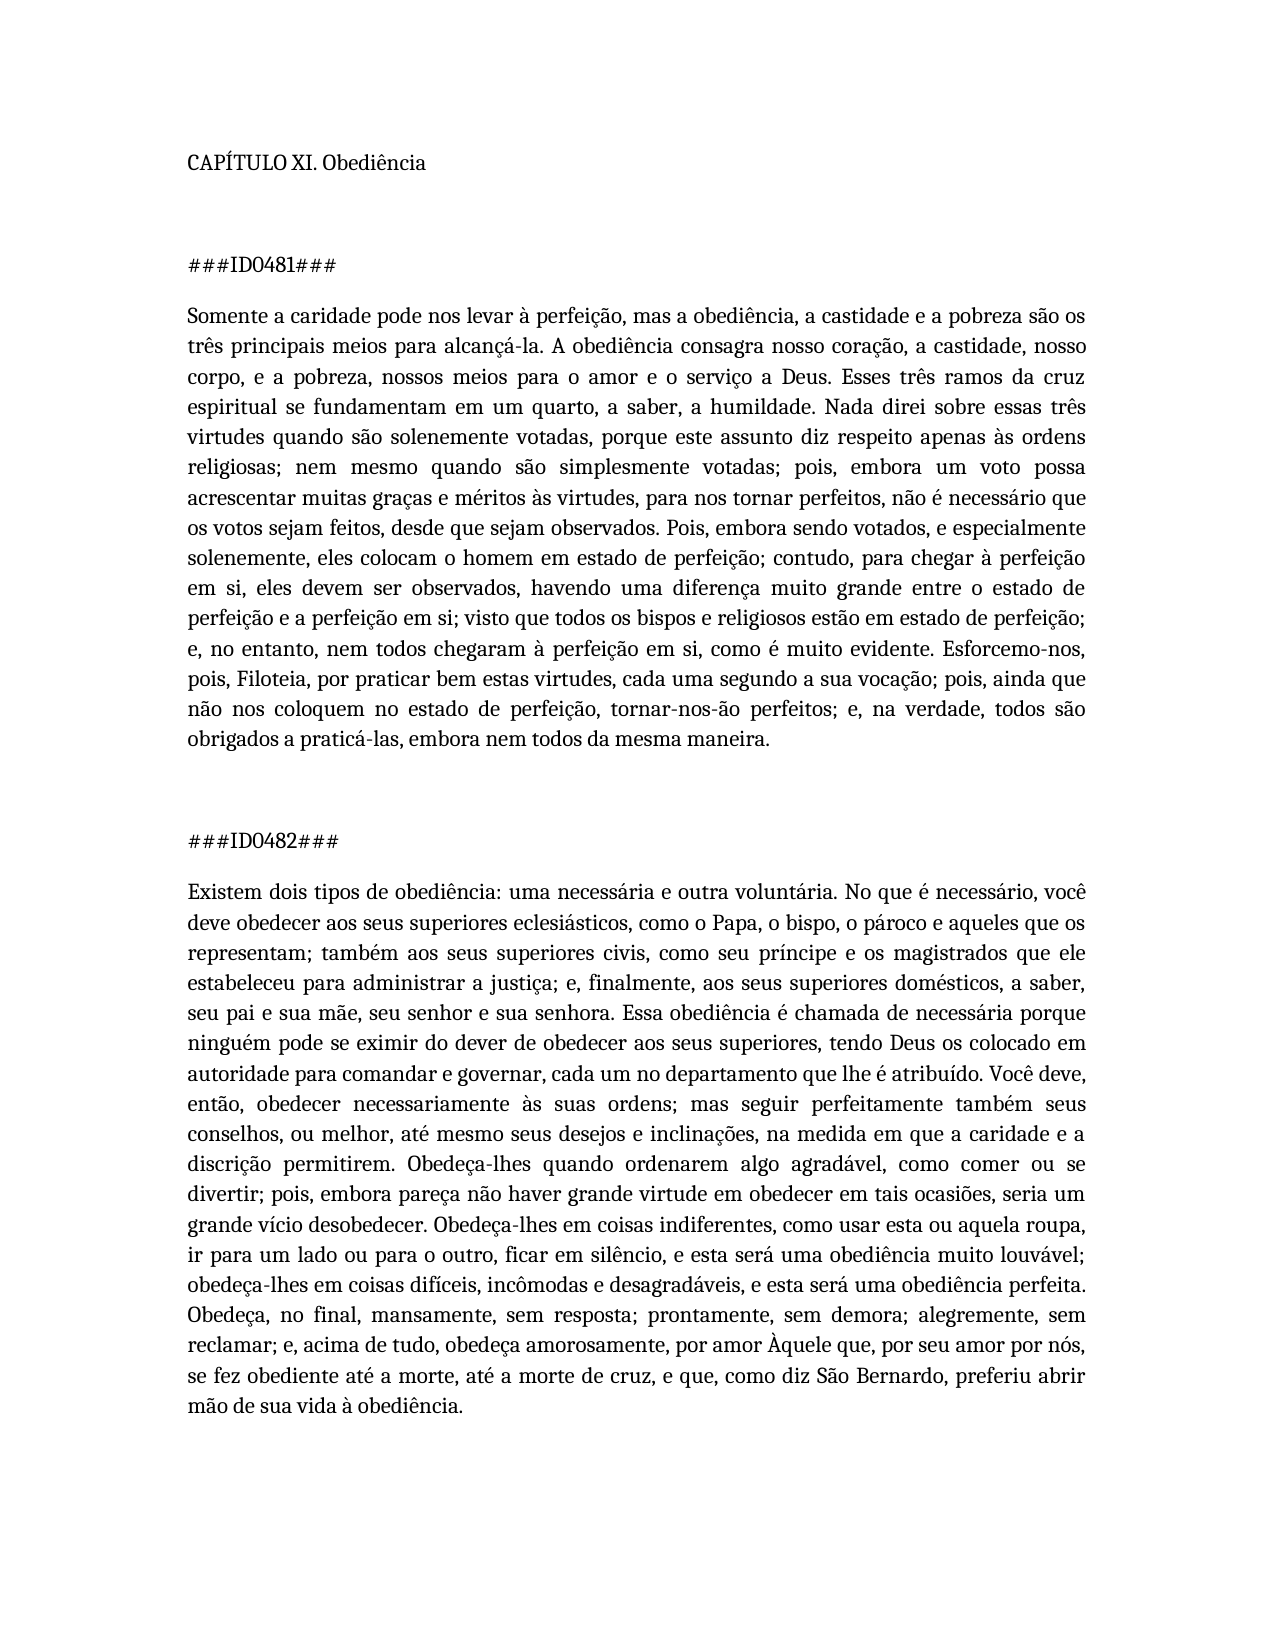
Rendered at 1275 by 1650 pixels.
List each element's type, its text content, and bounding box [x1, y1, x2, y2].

text ###ID0481### [187, 252, 1087, 278]
text Somente a caridade pode nos levar à perfeição, mas a obediência, a castidade e a pobreza são os três principais meios para alcançá-la. A obediência consagra nosso coração, a castidade, nosso corpo, e a pobreza, nossos meios para o amor e o serviço a Deus. Esses três ramos da cruz espiritual se fundamentam em um quarto, a saber, a humildade. Nada direi sobre essas três virtudes quando são solenemente votadas, porque este assunto diz respeito apenas às ordens religiosas; nem mesmo quando são simplesmente votadas; pois, embora um voto possa acrescentar muitas graças e méritos às virtudes, para nos tornar perfeitos, não é necessário que os votos sejam feitos, desde que sejam observados. Pois, embora sendo votados, e especialmente solenemente, eles colocam o homem em estado de perfeição; contudo, para chegar à perfeição em si, eles devem ser observados, havendo uma diferença muito grande entre o estado de perfeição e a perfeição em si; visto que todos os bispos e religiosos estão em estado de perfeição; e, no entanto, nem todos chegaram à perfeição em si, como é muito evidente. Esforcemo-nos, pois, Filoteia, por praticar bem estas virtudes, cada uma segundo a sua vocação; pois, ainda que não nos coloquem no estado de perfeição, tornar-nos-ão perfeitos; e, na verdade, todos são obrigados a praticá-las, embora nem todos da mesma maneira. [187, 303, 1087, 752]
text ###ID0482### [187, 828, 1087, 854]
text CAPÍTULO XI. Obediência [187, 150, 1087, 176]
text Existem dois tipos de obediência: uma necessária e outra voluntária. No que é necessário, você deve obedecer aos seus superiores eclesiásticos, como o Papa, o bispo, o pároco e aqueles que os representam; também aos seus superiores civis, como seu príncipe e os magistrados que ele estabeleceu para administrar a justiça; e, finalmente, aos seus superiores domésticos, a saber, seu pai e sua mãe, seu senhor e sua senhora. Essa obediência é chamada de necessária porque ninguém pode se eximir do dever de obedecer aos seus superiores, tendo Deus os colocado em autoridade para comandar e governar, cada um no departamento que lhe é atribuído. Você deve, então, obedecer necessariamente às suas ordens; mas seguir perfeitamente também seus conselhos, ou melhor, até mesmo seus desejos e inclinações, na medida em que a caridade e a discrição permitirem. Obedeça-lhes quando ordenarem algo agradável, como comer ou se divertir; pois, embora pareça não haver grande virtude em obedecer em tais ocasiões, seria um grande vício desobedecer. Obedeça-lhes em coisas indiferentes, como usar esta ou aquela roupa, ir para um lado ou para o outro, ficar em silêncio, e esta será uma obediência muito louvável; obedeça-lhes em coisas difíceis, incômodas e desagradáveis, e esta será uma obediência perfeita. Obedeça, no final, mansamente, sem resposta; prontamente, sem demora; alegremente, sem reclamar; e, acima de tudo, obedeça amorosamente, por amor Àquele que, por seu amor por nós, se fez obediente até a morte, até a morte de cruz, e que, como diz São Bernardo, preferiu abrir mão de sua vida à obediência. [187, 879, 1087, 1419]
